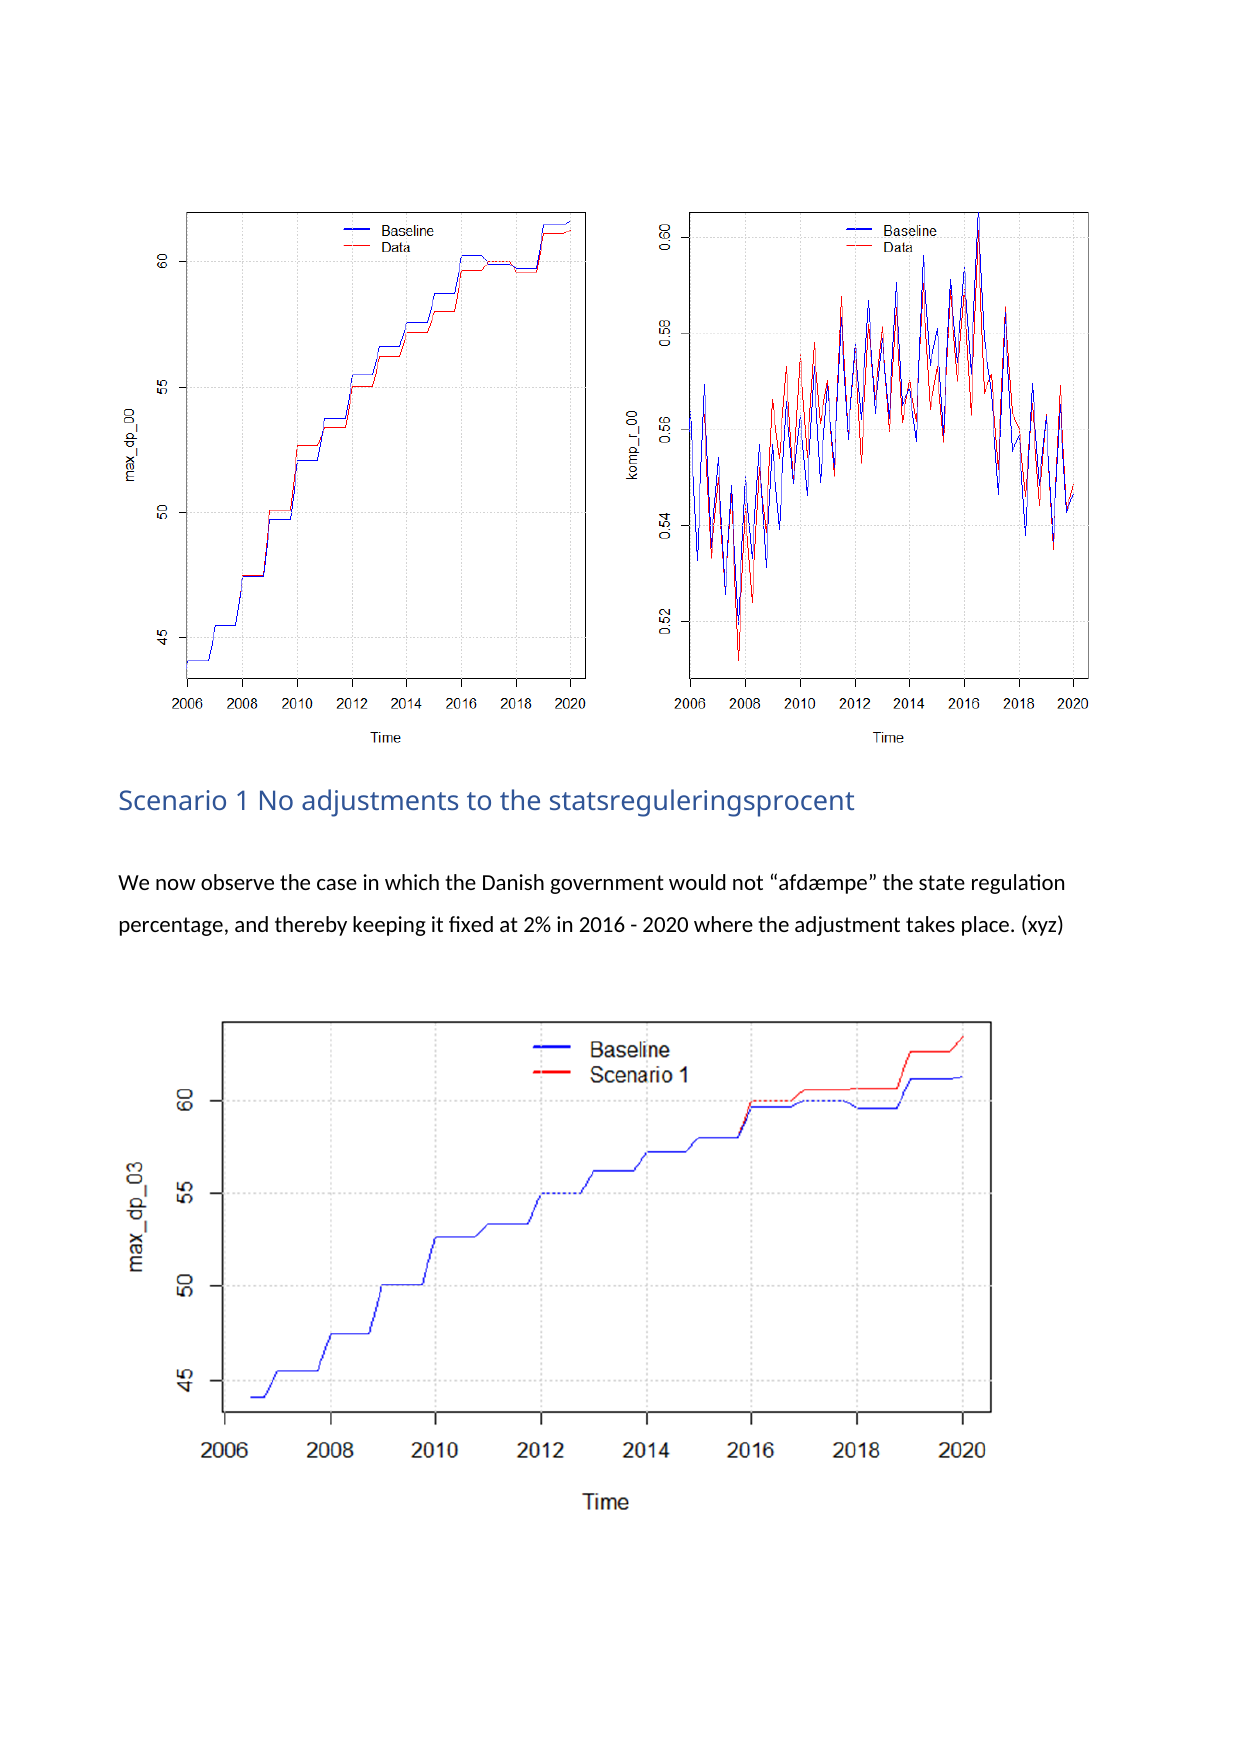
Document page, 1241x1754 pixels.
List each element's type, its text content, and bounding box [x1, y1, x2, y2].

picture [118, 177, 1123, 763]
picture [118, 968, 1044, 1541]
text We now observe the case in which the Danish government would not “afdæmpe” the state regulation percentage, and thereby keeping it fixed at 2% in 2016 - 2020 where the adjustment takes place. (xyz) [118, 868, 1122, 938]
subtitle Scenario 1 No adjustments to the statsreguleringsprocent [118, 782, 1122, 818]
